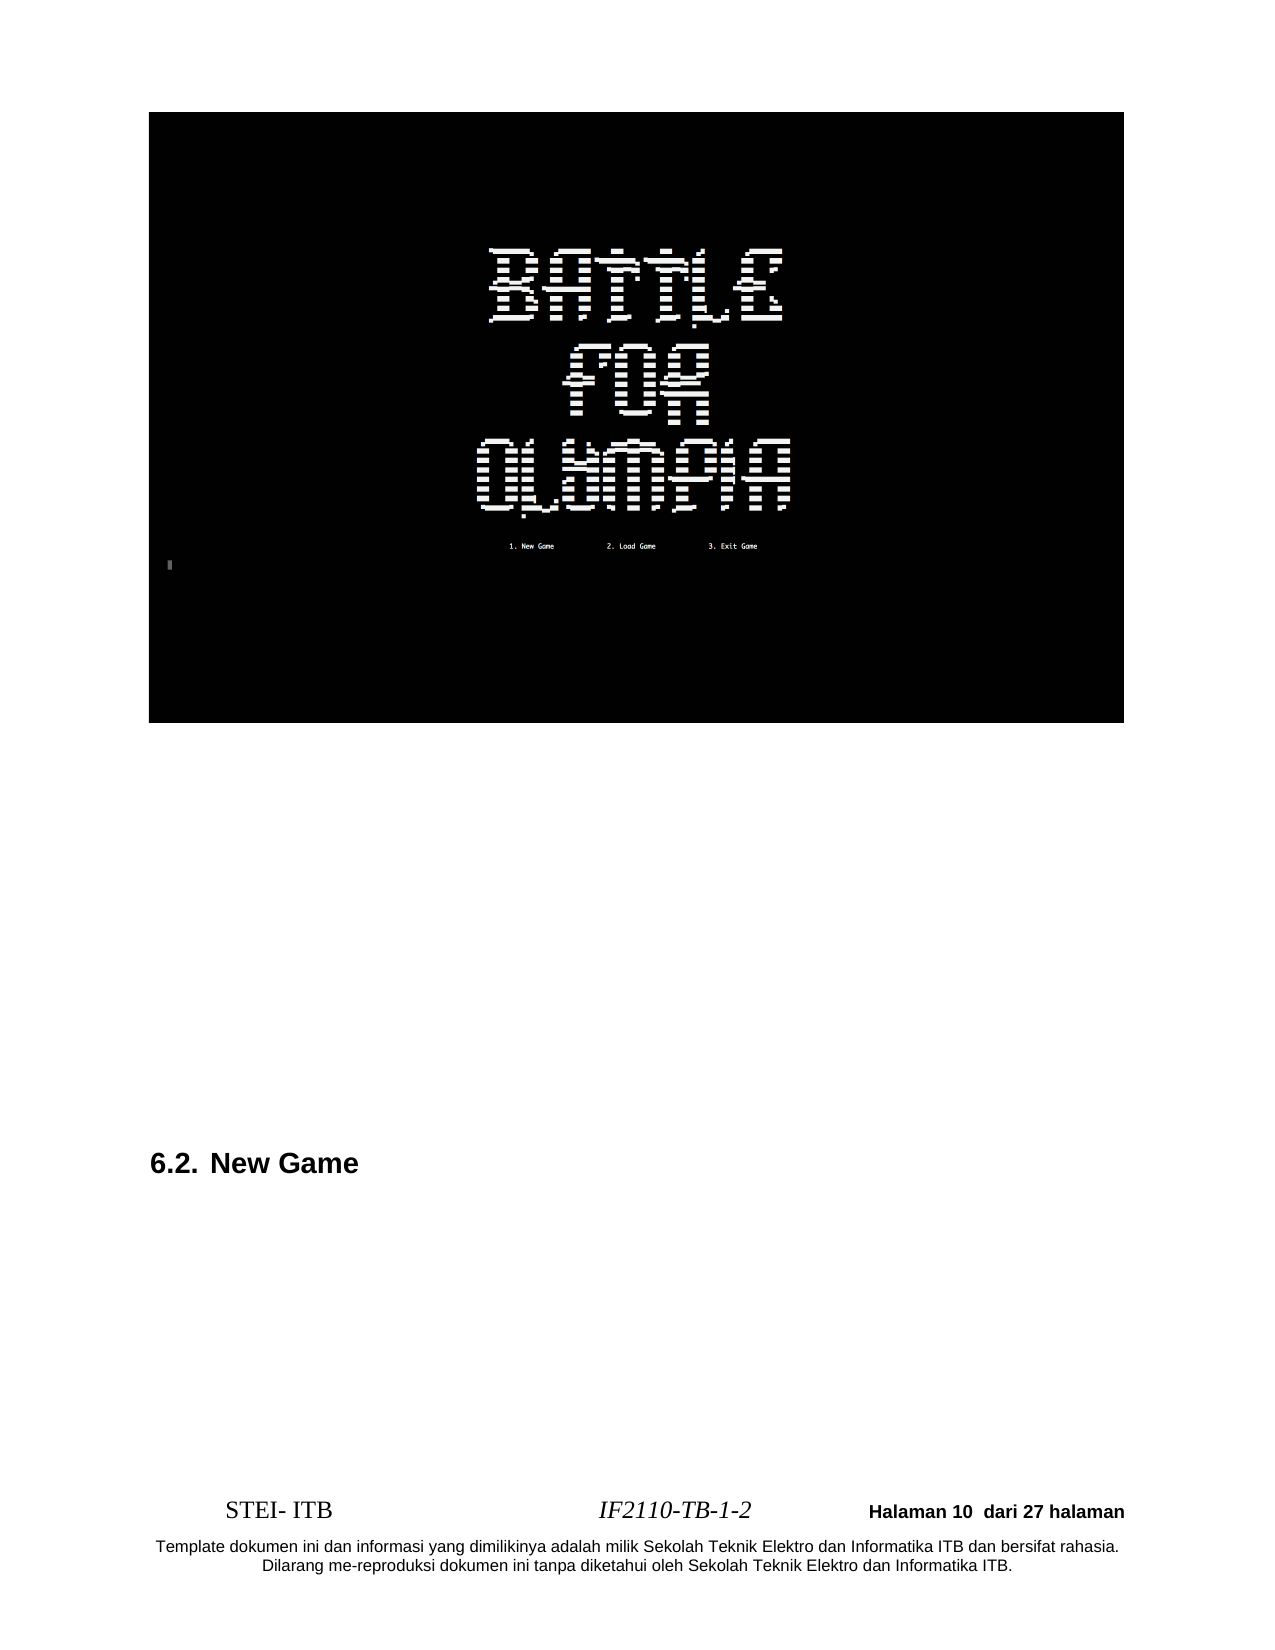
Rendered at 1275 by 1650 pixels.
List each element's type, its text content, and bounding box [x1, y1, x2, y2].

picture [148, 112, 1124, 723]
subtitle New Game [150, 1146, 1125, 1179]
